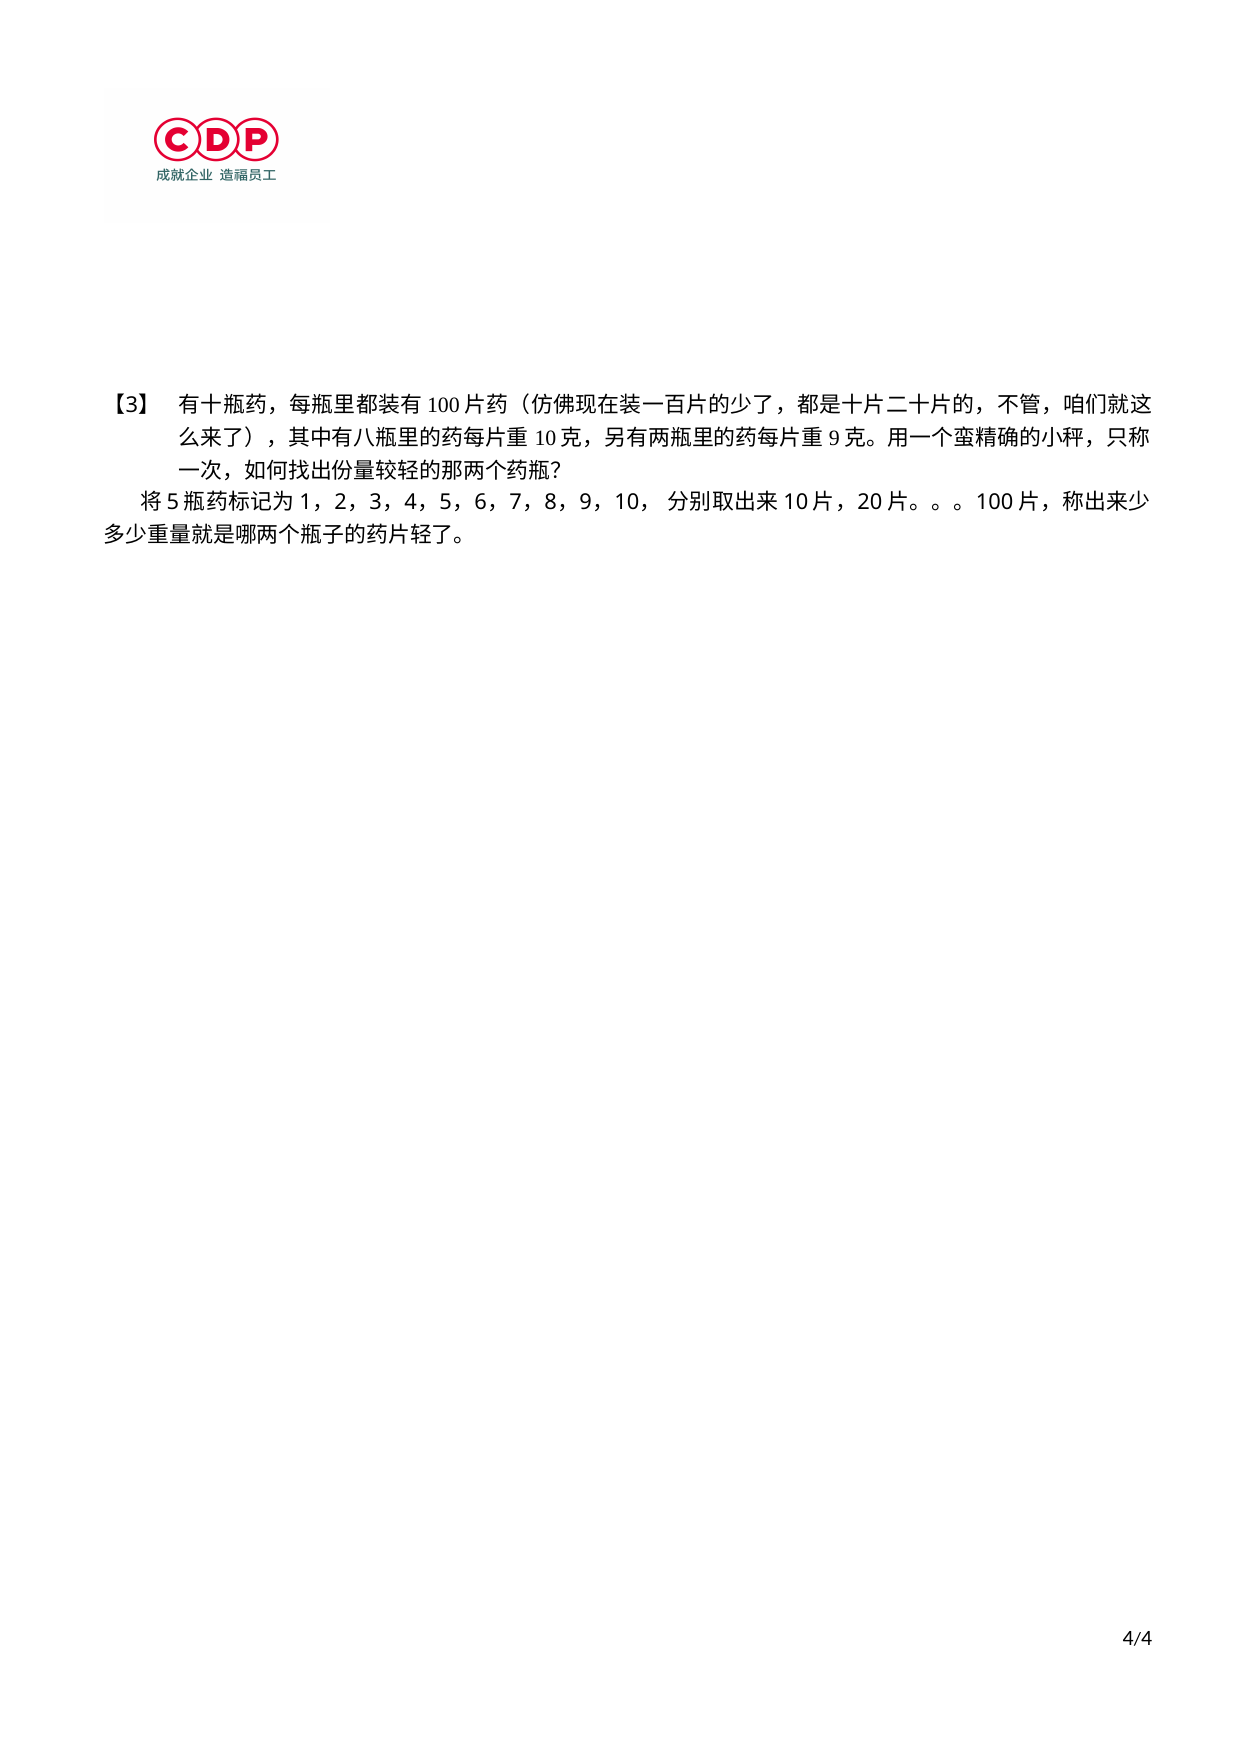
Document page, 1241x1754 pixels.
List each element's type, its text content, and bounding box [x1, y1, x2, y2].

list 有十瓶药，每瓶里都装有100片药（仿佛现在装一百片的少了，都是十片二十片的，不管，咱们就这么来了），其中有八瓶里的药每片重10克，另有两瓶里的药每片重9克。用一个蛮精确的小秤，只称一次，如何找出份量较轻的那两个药瓶？ [103, 387, 1152, 485]
list 将5瓶药标记为1，2，3，4，5，6，7，8，9，10， 分别取出来10片，20片。。。100片，称出来少多少重量就是哪两个瓶子的药片轻了。 [103, 485, 1152, 550]
picture [103, 88, 331, 223]
